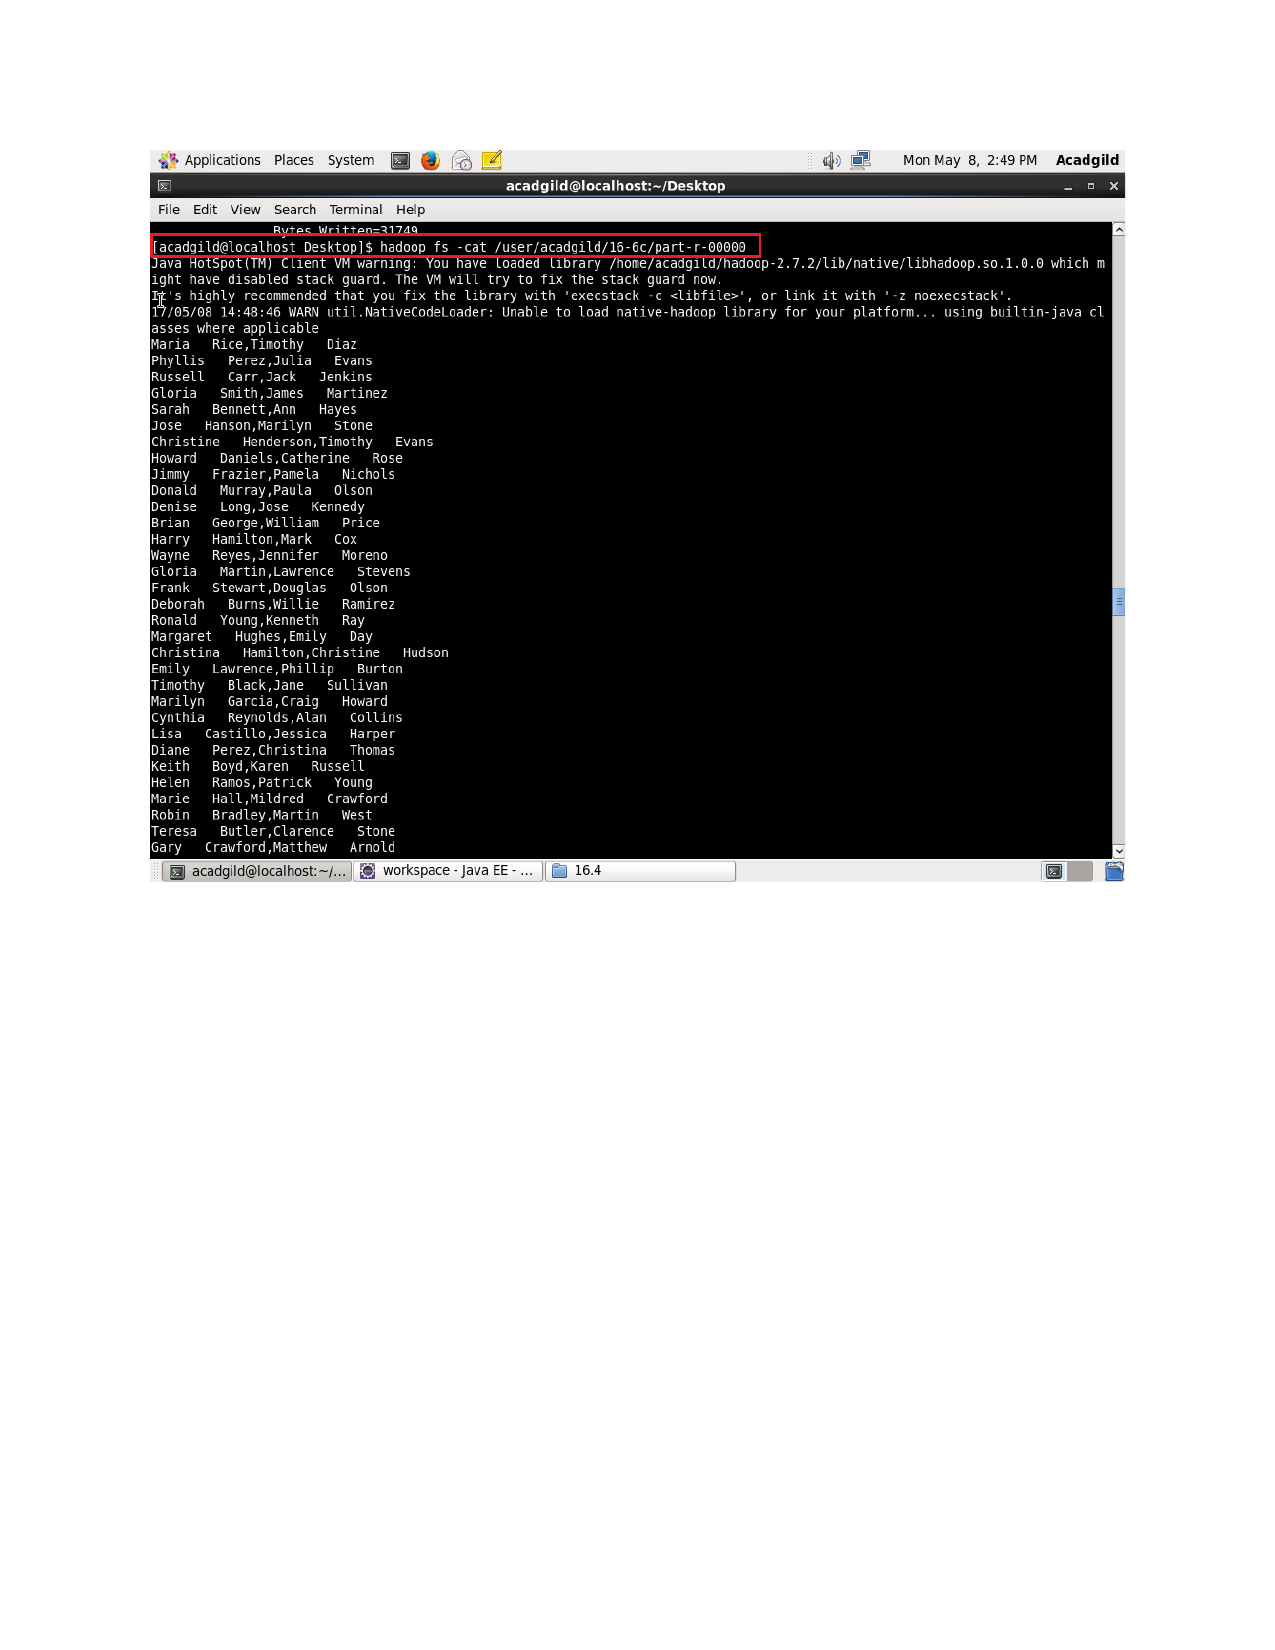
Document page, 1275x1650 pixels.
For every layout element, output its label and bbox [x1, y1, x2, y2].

picture [150, 150, 1125, 882]
